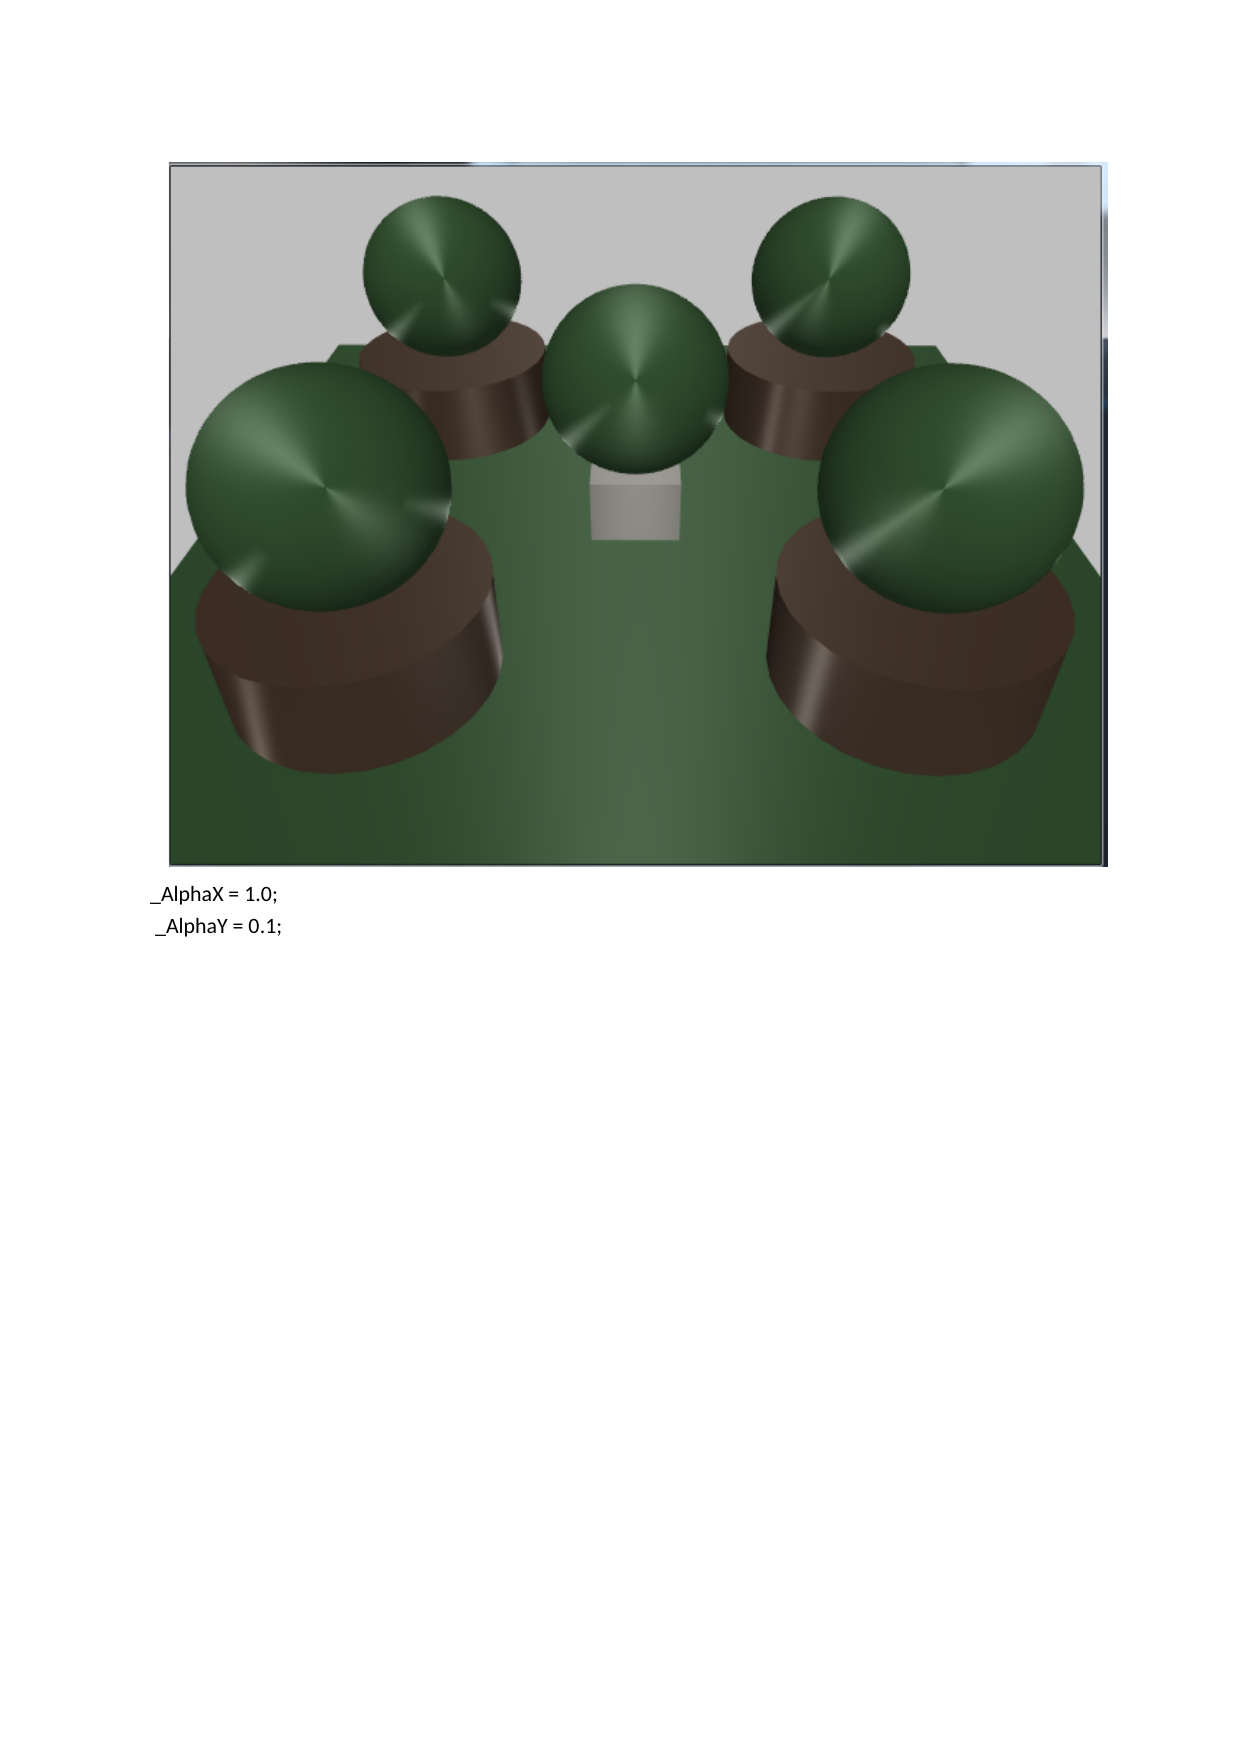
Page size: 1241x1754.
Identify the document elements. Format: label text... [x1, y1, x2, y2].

text _AlphaX = 1.0; [150, 877, 1090, 909]
text _AlphaY = 0.1; [150, 909, 1090, 942]
